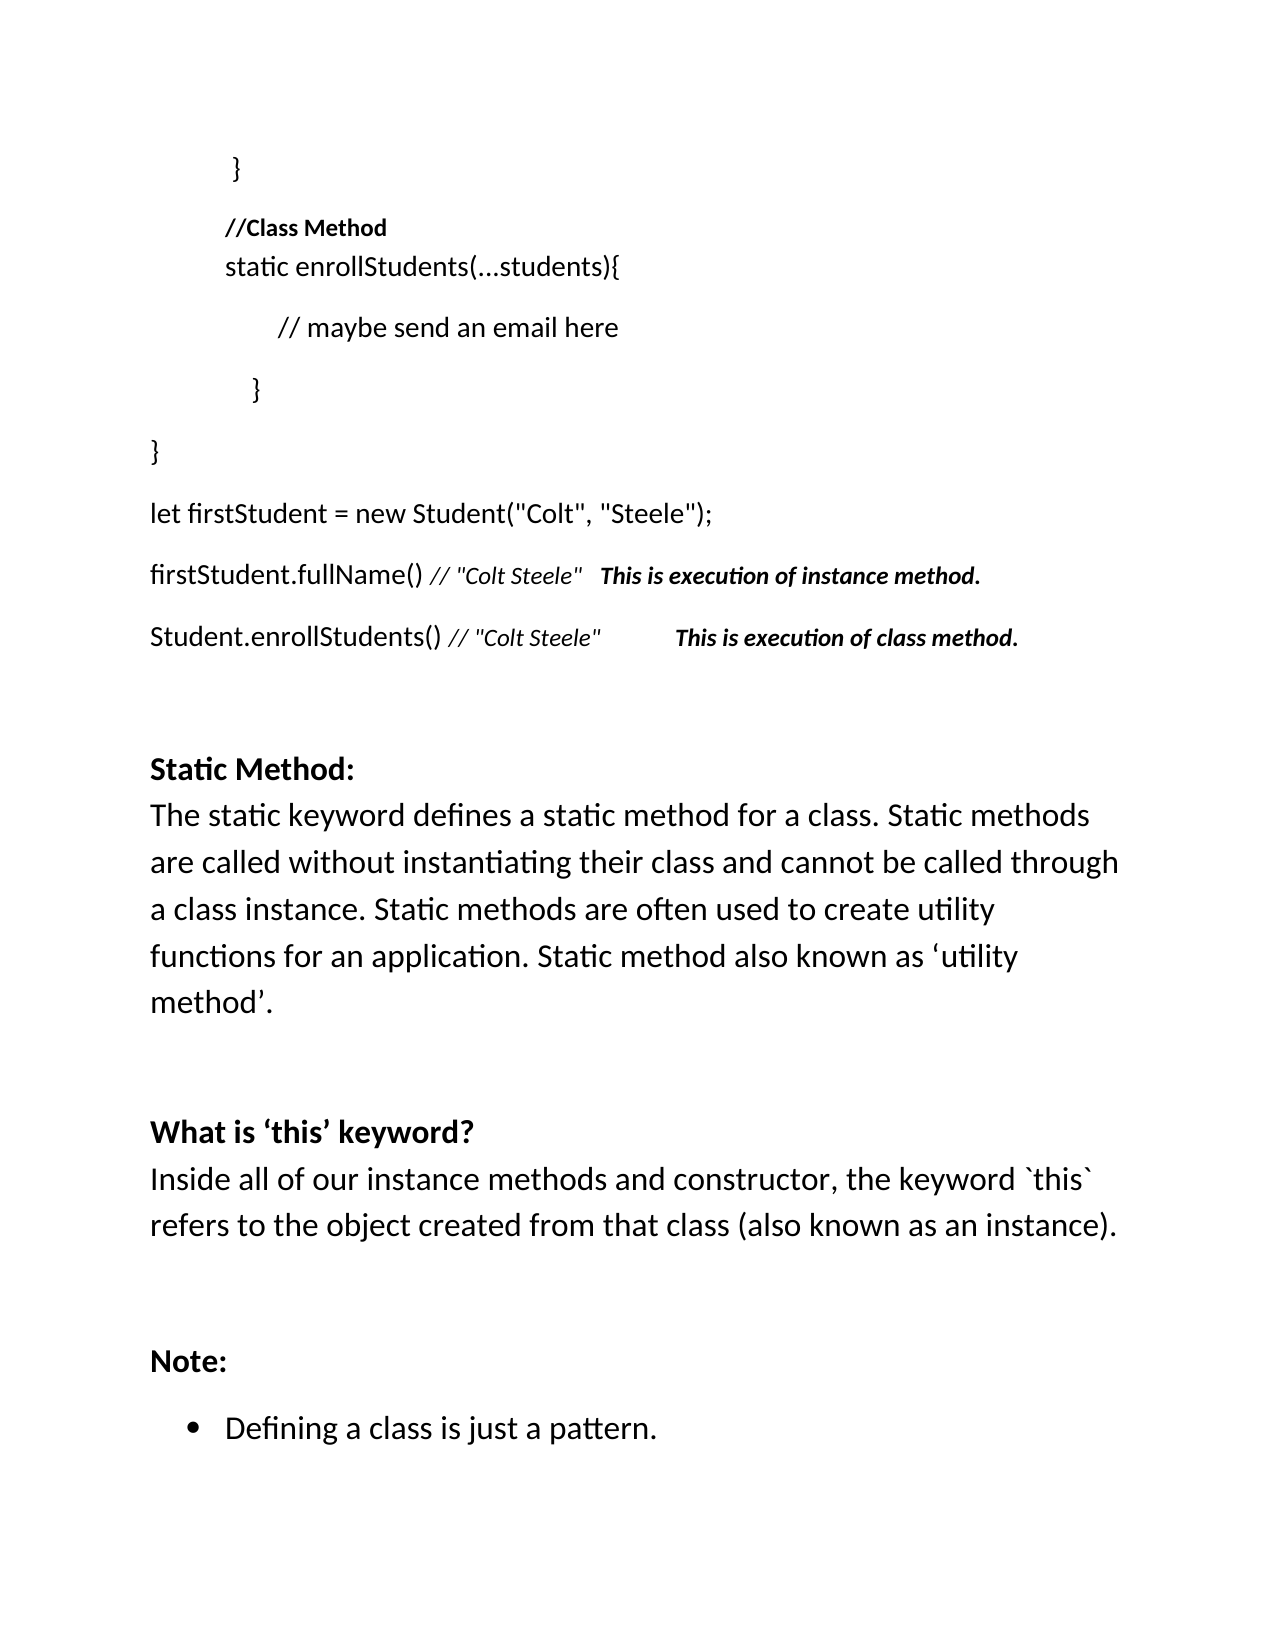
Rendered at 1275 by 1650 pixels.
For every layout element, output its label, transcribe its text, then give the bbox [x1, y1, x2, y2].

text let firstStudent = new Student("Colt", "Steele"); [150, 495, 1125, 530]
text Static Method: The static keyword defines a static method for a class. Static methods are called without instantiating their class and cannot be called through a class instance. Static methods are often used to create utility functions for an application. Static method also known as ‘utility method’. [150, 748, 1125, 1022]
text // maybe send an email here [225, 309, 1125, 345]
text } [150, 433, 1125, 468]
text } [225, 371, 1125, 407]
text Note: [150, 1339, 1125, 1380]
text } [225, 150, 1125, 186]
list Defining a class is just a pattern. [187, 1407, 1125, 1448]
text //Class Method static enrollStudents(...students){ [225, 212, 1125, 283]
text What is ‘this’ keyword? Inside all of our instance methods and constructor, the keyword `this` refers to the object created from that class (also known as an instance). [150, 1111, 1125, 1245]
text Student.enrollStudents() // "Colt Steele" This is execution of class method. [150, 618, 1125, 654]
text firstStudent.fullName() // "Colt Steele" This is execution of instance method. [150, 556, 1125, 592]
